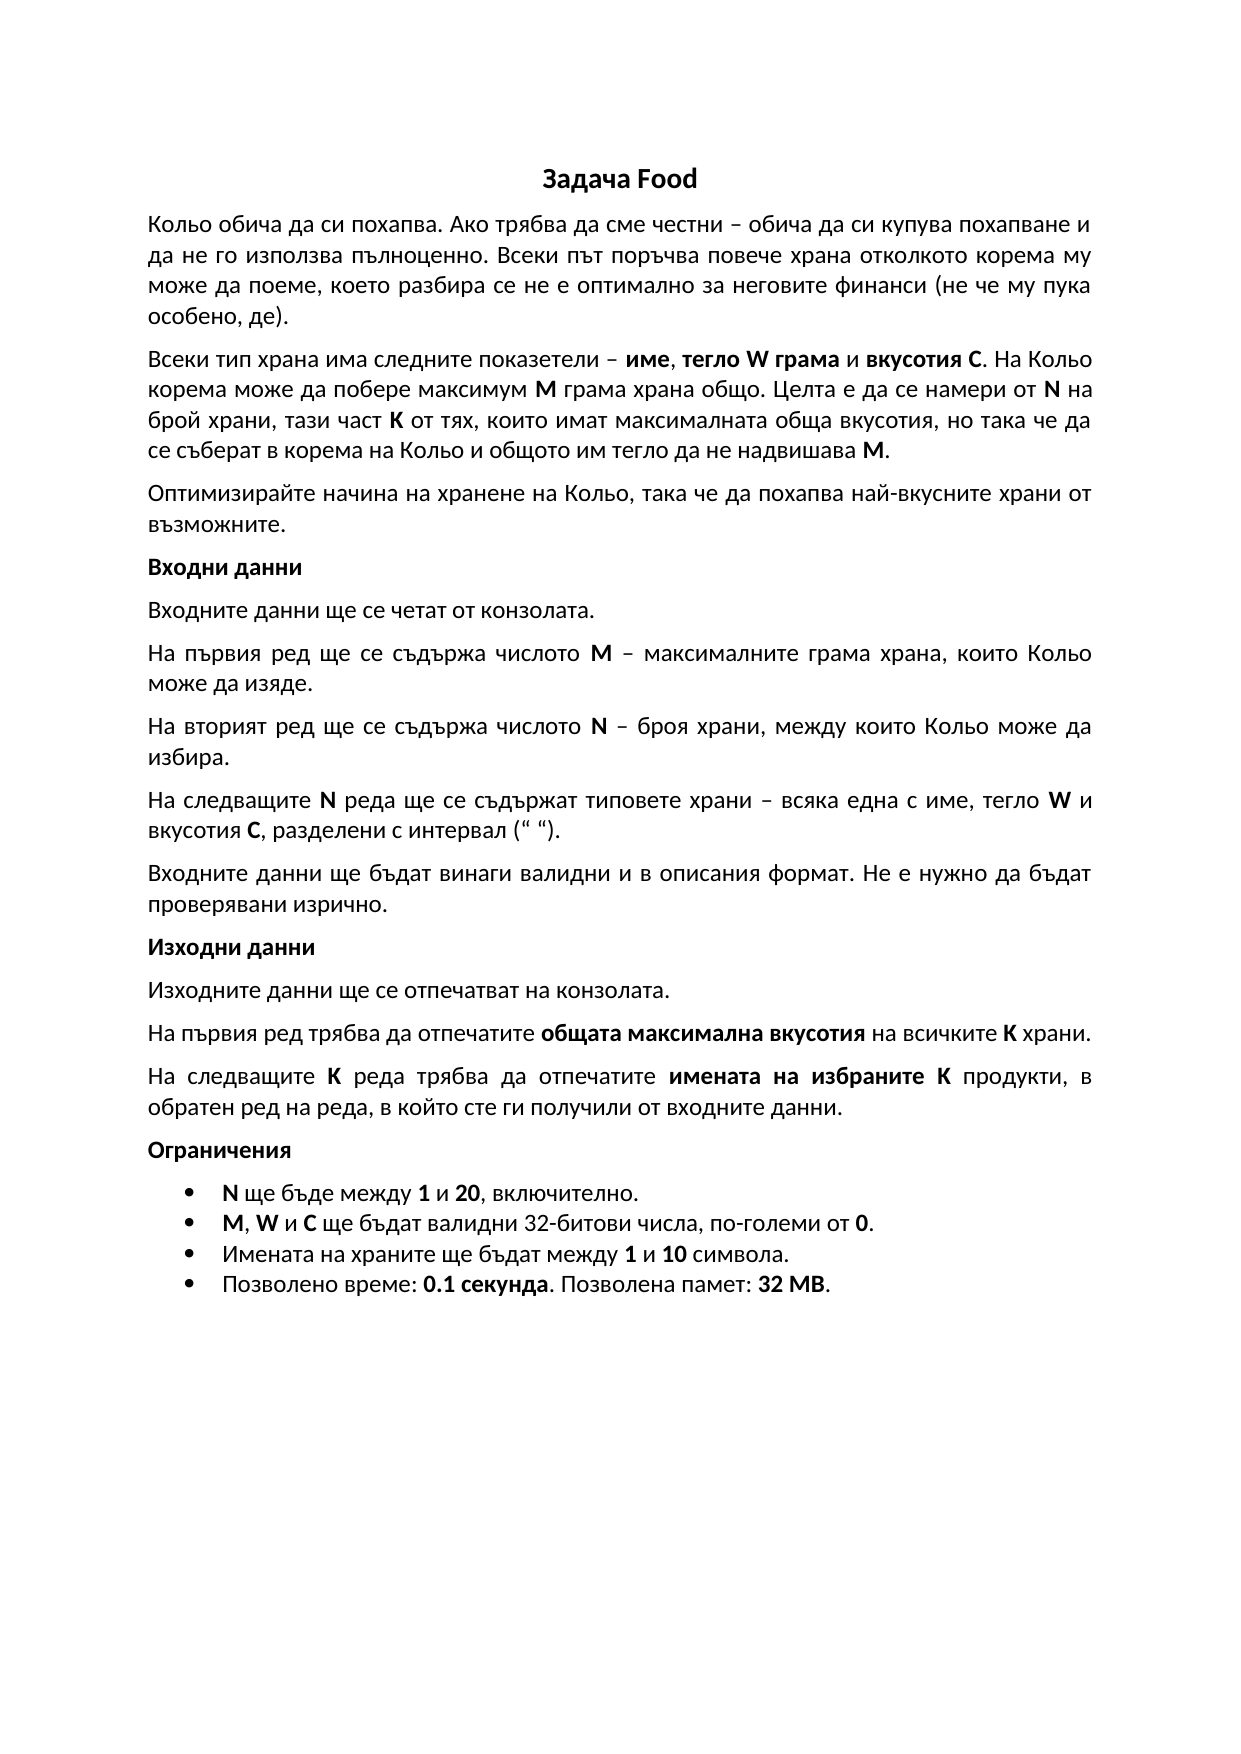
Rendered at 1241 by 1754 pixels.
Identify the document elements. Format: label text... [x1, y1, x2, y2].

text Входните данни ще бъдат винаги валидни и в описания формат. Не е нужно да бъдат проверявани изрично. [148, 858, 1093, 919]
text Входните данни ще се четат от конзолата. [148, 594, 1093, 624]
text На първия ред ще се съдържа числото M – максималните грама храна, които Кольо може да изяде. [148, 637, 1093, 698]
subtitle Изходни данни [148, 931, 1093, 962]
text Оптимизирайте начина на хранене на Кольо, така че да похапва най-вкусните храни от възможните. [148, 477, 1093, 538]
text Кольо обича да си похапва. Ако трябва да сме честни – обича да си купува похапване и да не го използва пълноценно. Всеки път поръчва повече храна отколкото корема му може да поеме, което разбира се не е оптимално за неговите финанси (не че му пука особено, де). [148, 208, 1093, 330]
list Позволено време: 0.1 секунда. Позволена памет: 32 MB. [185, 1268, 1093, 1299]
subtitle Входни данни [148, 551, 1093, 581]
list Имената на храните ще бъдат между 1 и 10 символа. [185, 1238, 1093, 1268]
text На първия ред трябва да отпечатите общата максимална вкусотия на всичките K храни. [148, 1017, 1093, 1048]
text На вторият ред ще се съдържа числото N – броя храни, между които Кольо може да избира. [148, 711, 1093, 772]
text Изходните данни ще се отпечатват на конзолата. [148, 974, 1093, 1005]
text На следващите N реда ще се съдържат типовете храни – всяка една с име, тегло W и вкусотия C, разделени с интервал (“ “). [148, 784, 1093, 845]
text Всеки тип храна има следните показетели – име, тегло W грама и вкусотия C. На Кольо корема може да побере максимум M грама храна общо. Целта е да се намери от N на брой храни, тази част K от тях, които имат максималната обща вкусотия, но така че да се съберат в корема на Кольо и общото им тегло да не надвишава M. [148, 343, 1093, 465]
subtitle Задача Food [148, 160, 1093, 196]
subtitle Ограничения [148, 1134, 1093, 1164]
text На следващите K реда трябва да отпечатите имената на избраните K продукти, в обратен ред на реда, в който сте ги получили от входните данни. [148, 1060, 1093, 1121]
list N ще бъде между 1 и 20, включително. [185, 1177, 1093, 1207]
list M, W и C ще бъдaт валидни 32-битови числа, по-големи от 0. [185, 1207, 1093, 1238]
